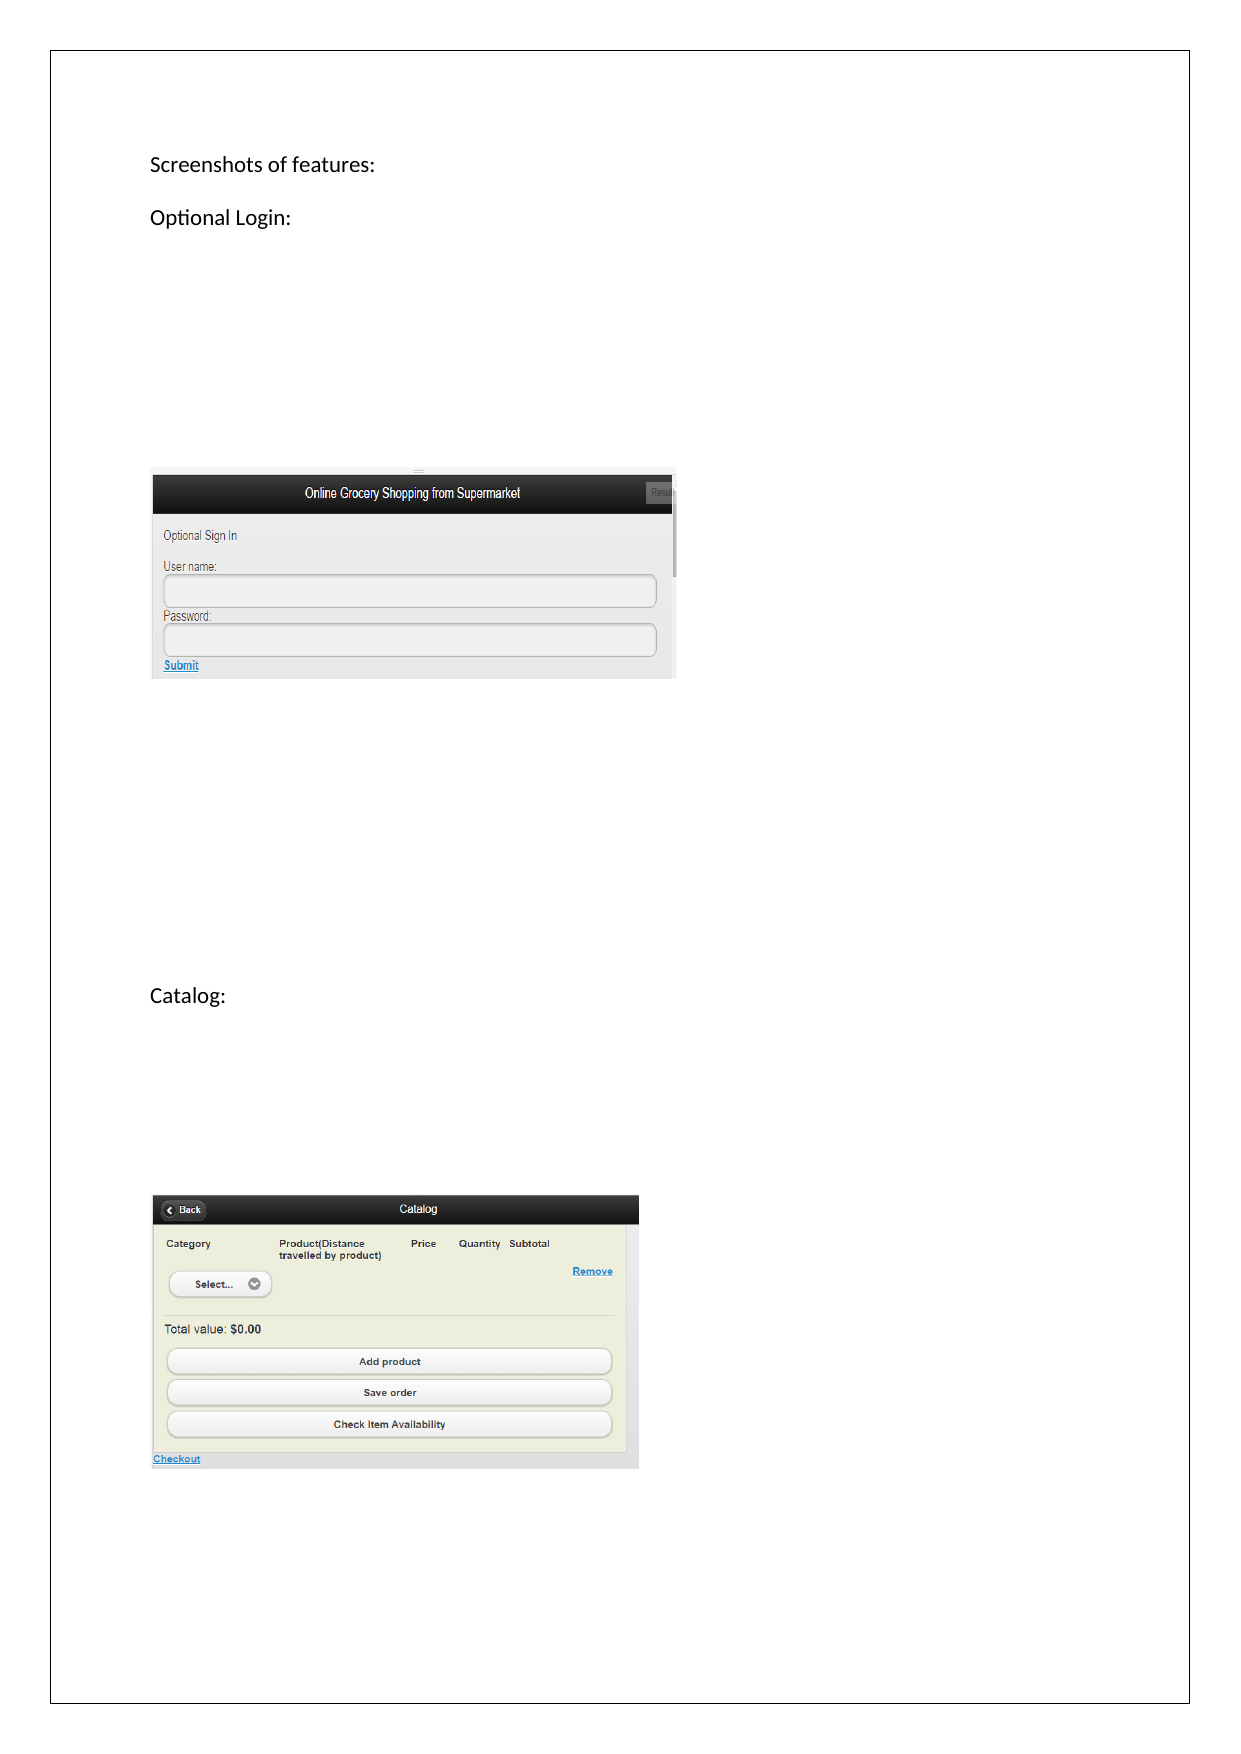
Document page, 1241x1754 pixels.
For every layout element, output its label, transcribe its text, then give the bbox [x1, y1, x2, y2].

picture [150, 1034, 1091, 1563]
picture [150, 256, 1090, 956]
text Optional Login: [150, 203, 1090, 231]
text Catalog: [150, 981, 1090, 1009]
text Screenshots of features: [150, 150, 1090, 178]
